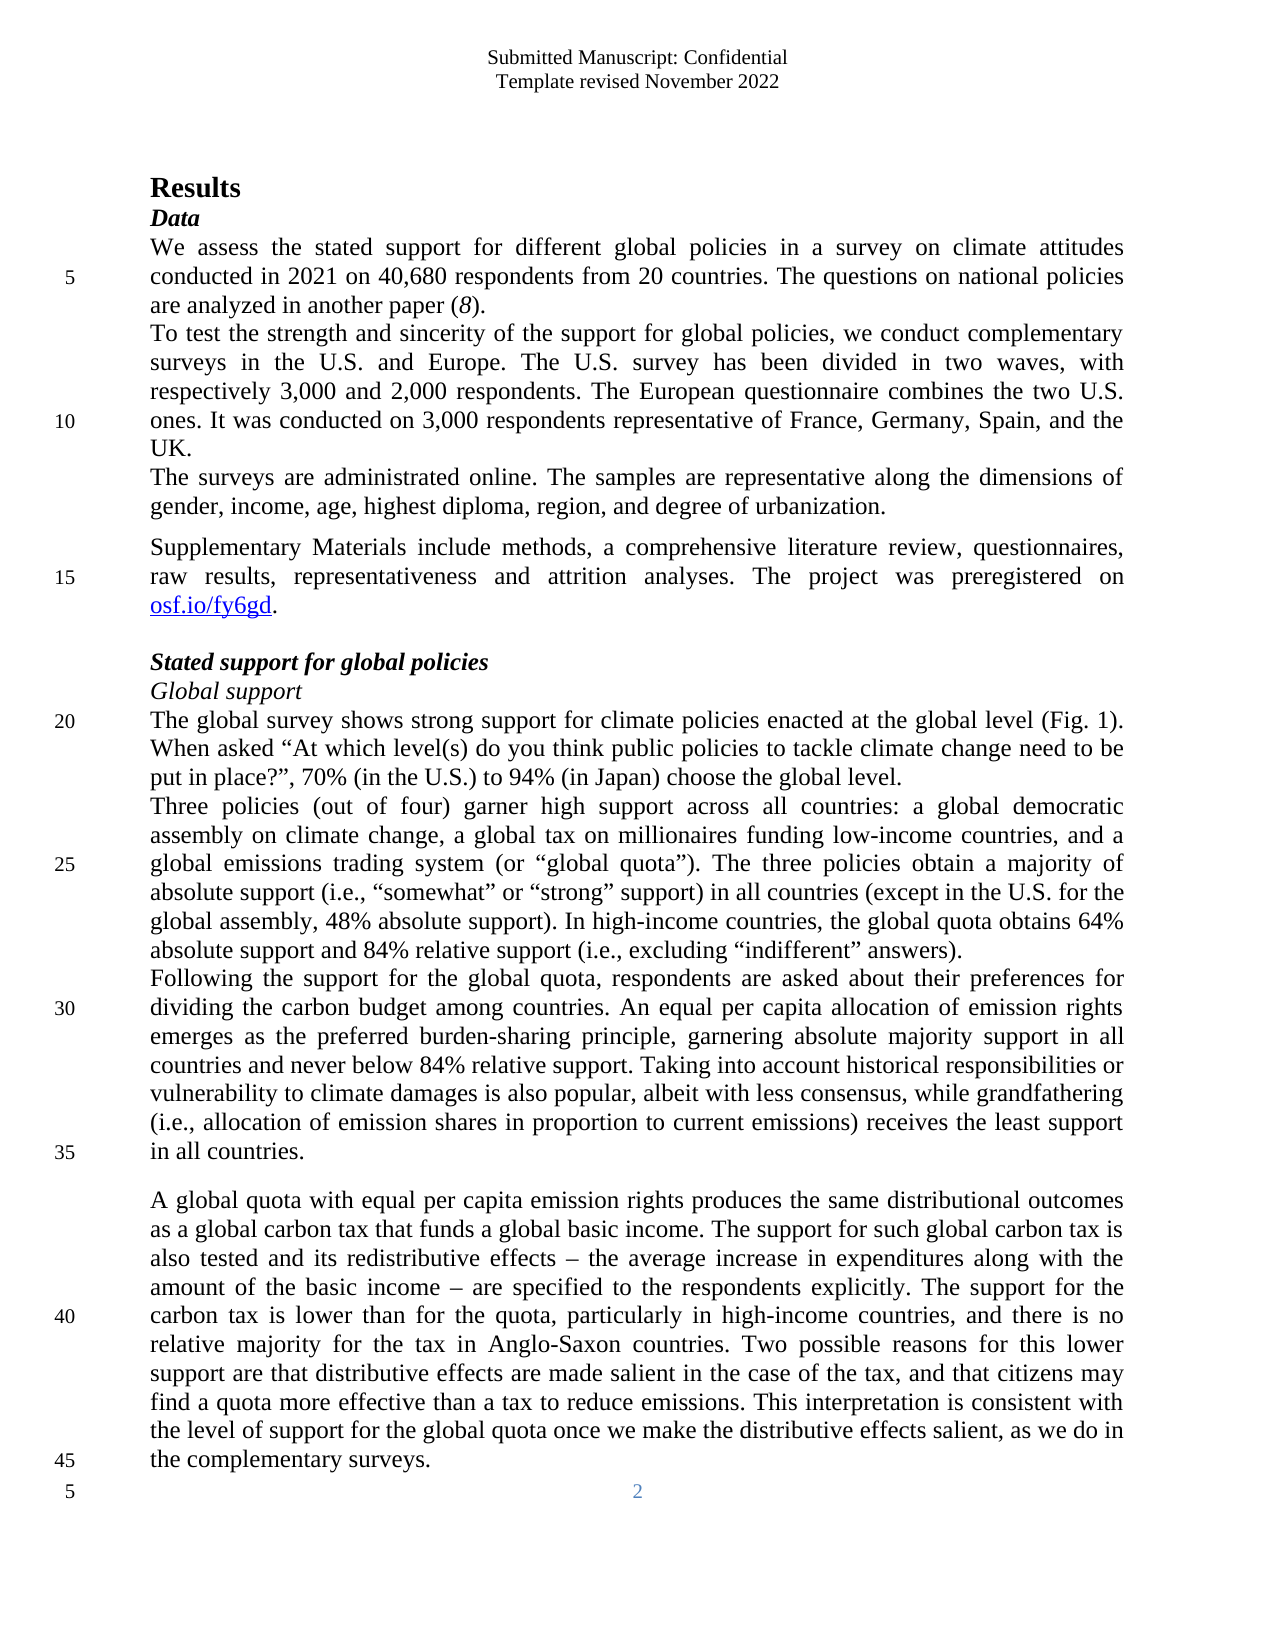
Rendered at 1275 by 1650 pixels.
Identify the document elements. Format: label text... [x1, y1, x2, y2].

text Three policies (out of four) garner high support across all countries: a global democratic assembly on climate change, a global tax on millionaires funding low-income countries, and a global emissions trading system (or “global quota”). The three policies obtain a majority of absolute support (i.e., “somewhat” or “strong” support) in all countries (except in the U.S. for the global assembly, 48% absolute support). In high-income countries, the global quota obtains 64% absolute support and 84% relative support (i.e., excluding “indifferent” answers). [150, 791, 1125, 963]
text The global survey shows strong support for climate policies enacted at the global level (Fig. 1). When asked “At which level(s) do you think public policies to tackle climate change need to be put in place?”, 70% (in the U.S.) to 94% (in Japan) choose the global level. [150, 705, 1125, 791]
text We assess the stated support for different global policies in a survey on climate attitudes conducted in 2021 on 40,680 respondents from 20 countries. The questions on national policies are analyzed in another paper (8). [150, 232, 1125, 318]
text The surveys are administrated online. The samples are representative along the dimensions of gender, income, age, highest diploma, region, and degree of urbanization. [150, 462, 1125, 520]
text Results [150, 170, 1125, 203]
text Following the support for the global quota, respondents are asked about their preferences for dividing the carbon budget among countries. An equal per capita allocation of emission rights emerges as the preferred burden-sharing principle, garnering absolute majority support in all countries and never below 84% relative support. Taking into account historical responsibilities or vulnerability to climate damages is also popular, albeit with less consensus, while grandfathering (i.e., allocation of emission shares in proportion to current emissions) receives the least support in all countries. [150, 963, 1125, 1165]
text Stated support for global policies [150, 647, 1125, 676]
text To test the strength and sincerity of the support for global policies, we conduct complementary surveys in the U.S. and Europe. The U.S. survey has been divided in two waves, with respectively 3,000 and 2,000 respondents. The European questionnaire combines the two U.S. ones. It was conducted on 3,000 respondents representative of France, Germany, Spain, and the UK. [150, 318, 1125, 462]
text Global support [150, 676, 1125, 705]
text Data [150, 203, 1125, 232]
text Supplementary Materials include methods, a comprehensive literature review, questionnaires, raw results, representativeness and attrition analyses. The project was preregistered on osf.io/fy6gd. [150, 532, 1125, 618]
text A global quota with equal per capita emission rights produces the same distributional outcomes as a global carbon tax that funds a global basic income. The support for such global carbon tax is also tested and its redistributive effects – the average increase in expenditures along with the amount of the basic income – are specified to the respondents explicitly. The support for the carbon tax is lower than for the quota, particularly in high-income countries, and there is no relative majority for the tax in Anglo-Saxon countries. Two possible reasons for this lower support are that distributive effects are made salient in the case of the tax, and that citizens may find a quota more effective than a tax to reduce emissions. This interpretation is consistent with the level of support for the global quota once we make the distributive effects salient, as we do in the complementary surveys. [150, 1186, 1125, 1473]
